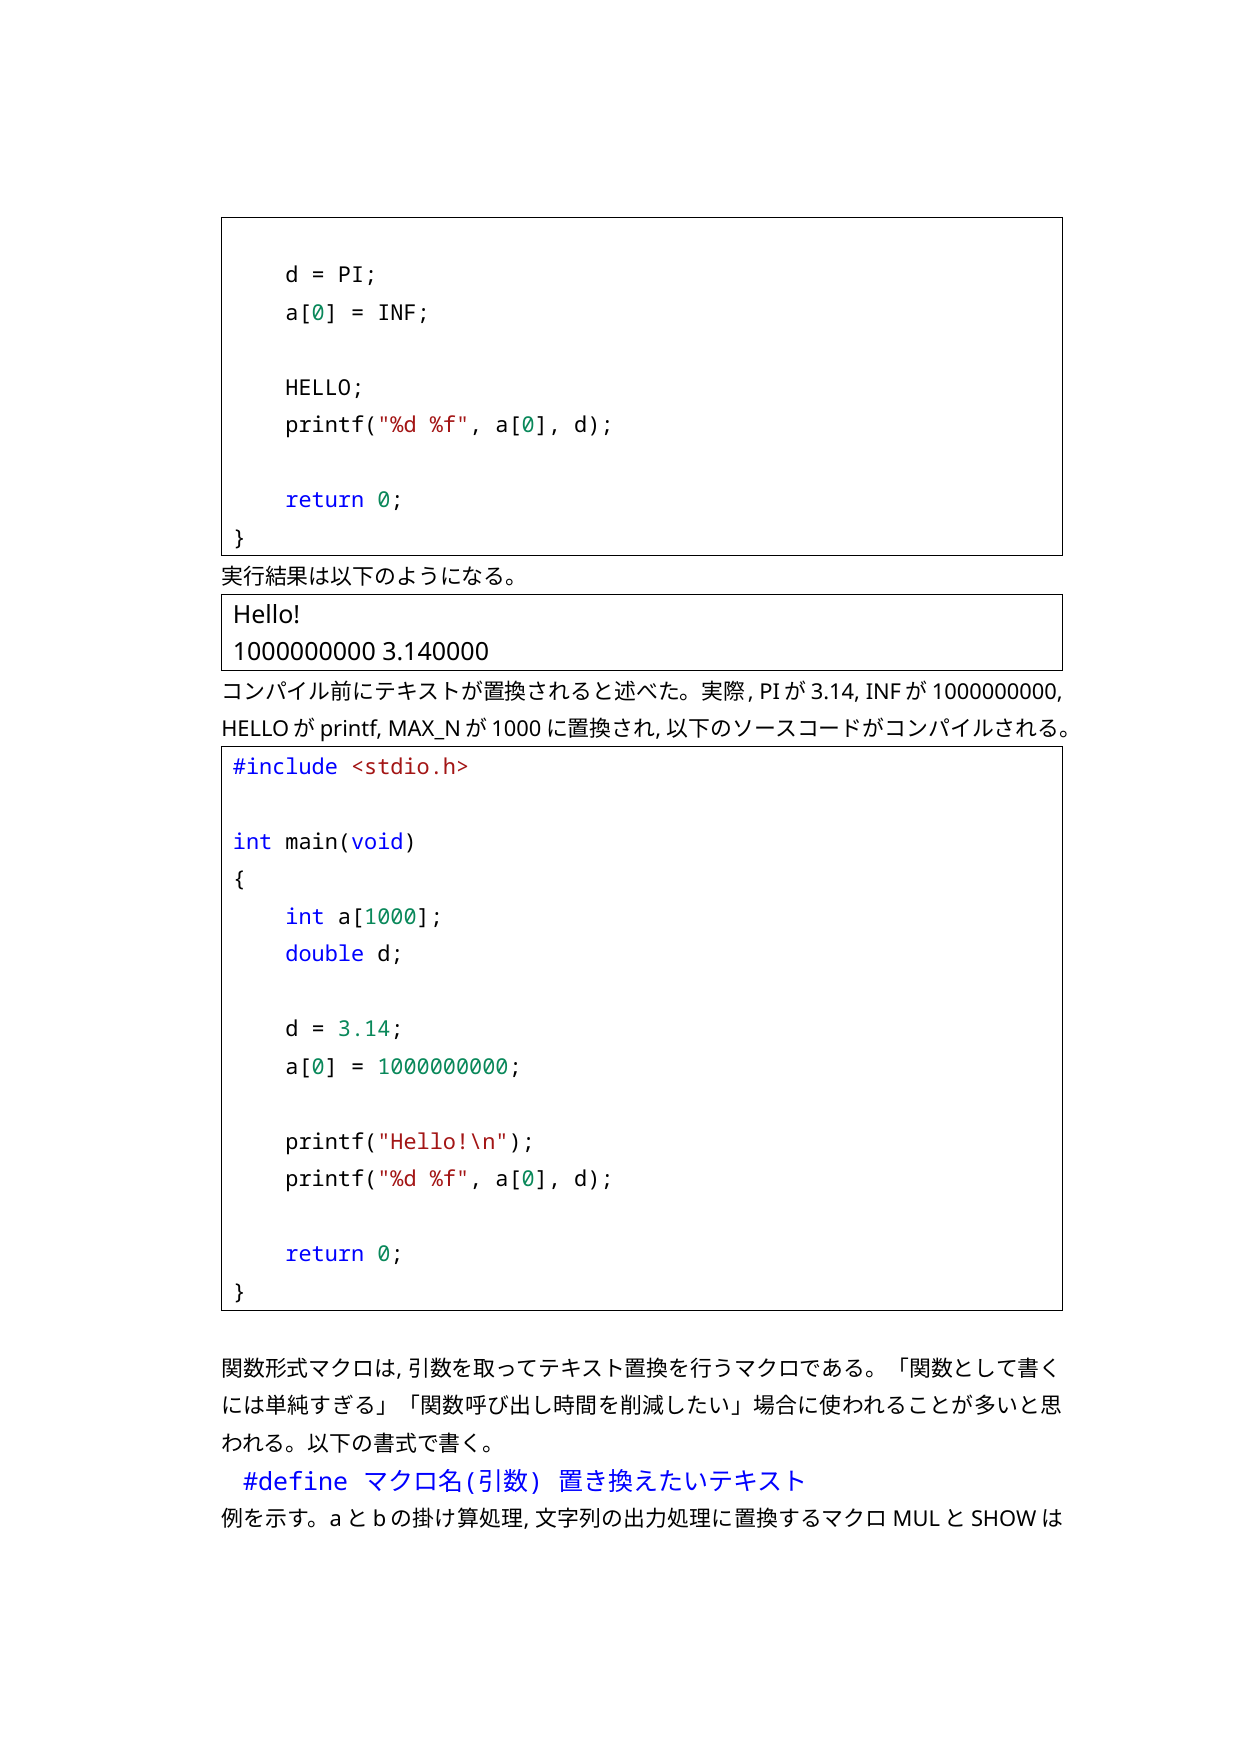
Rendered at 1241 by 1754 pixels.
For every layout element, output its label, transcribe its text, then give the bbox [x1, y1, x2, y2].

list コンパイル前にテキストが置換されると述べた。実際, PIが3.14, INFが1000000000, HELLOがprintf, MAX_Nが1000に置換され, 以下のソースコードがコンパイルされる。 [221, 671, 1063, 746]
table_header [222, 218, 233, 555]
list 実行結果は以下のようになる。 [221, 556, 1063, 594]
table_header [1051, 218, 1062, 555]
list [221, 1498, 1063, 1536]
table_header Hello! 1000000000 3.140000 [222, 595, 1062, 670]
list #define マクロ名(引数) 置き換えたいテキスト [243, 1461, 1063, 1498]
list 関数形式マクロは, 引数を取ってテキスト置換を行うマクロである。「関数として書くには単純すぎる」「関数呼び出し時間を削減したい」場合に使われることが多いと思われる。以下の書式で書く。 [221, 1348, 1063, 1461]
